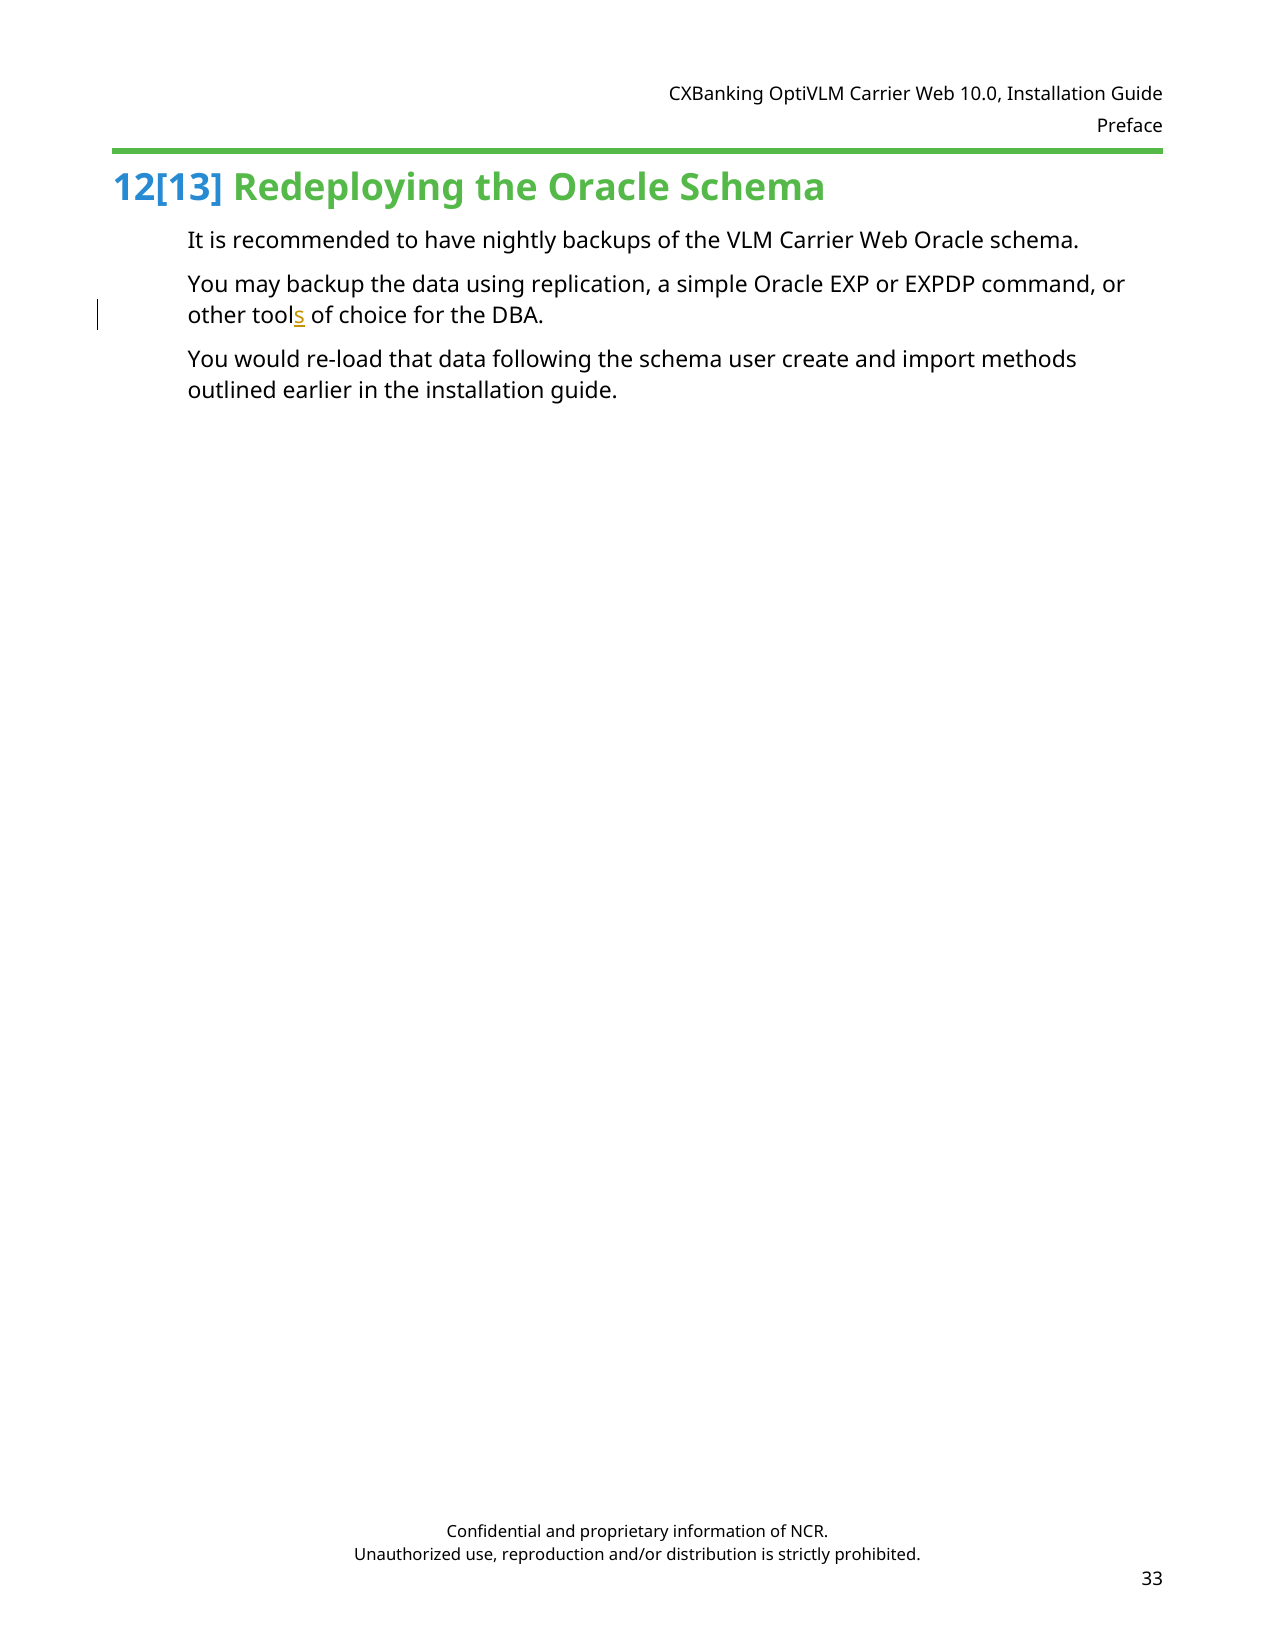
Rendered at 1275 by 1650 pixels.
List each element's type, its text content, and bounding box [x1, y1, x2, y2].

text You may backup the data using replication, a simple Oracle EXP or EXPDP command, or other tool of choice for the DBA. [187, 268, 1163, 330]
text You would re-load that data following the schema user create and import methods outlined earlier in the installation guide. [187, 343, 1163, 405]
text It is recommended to have nightly backups of the VLM Carrier Web Oracle schema. [187, 224, 1163, 255]
subtitle Redeploying the Oracle Schema [112, 160, 1163, 211]
